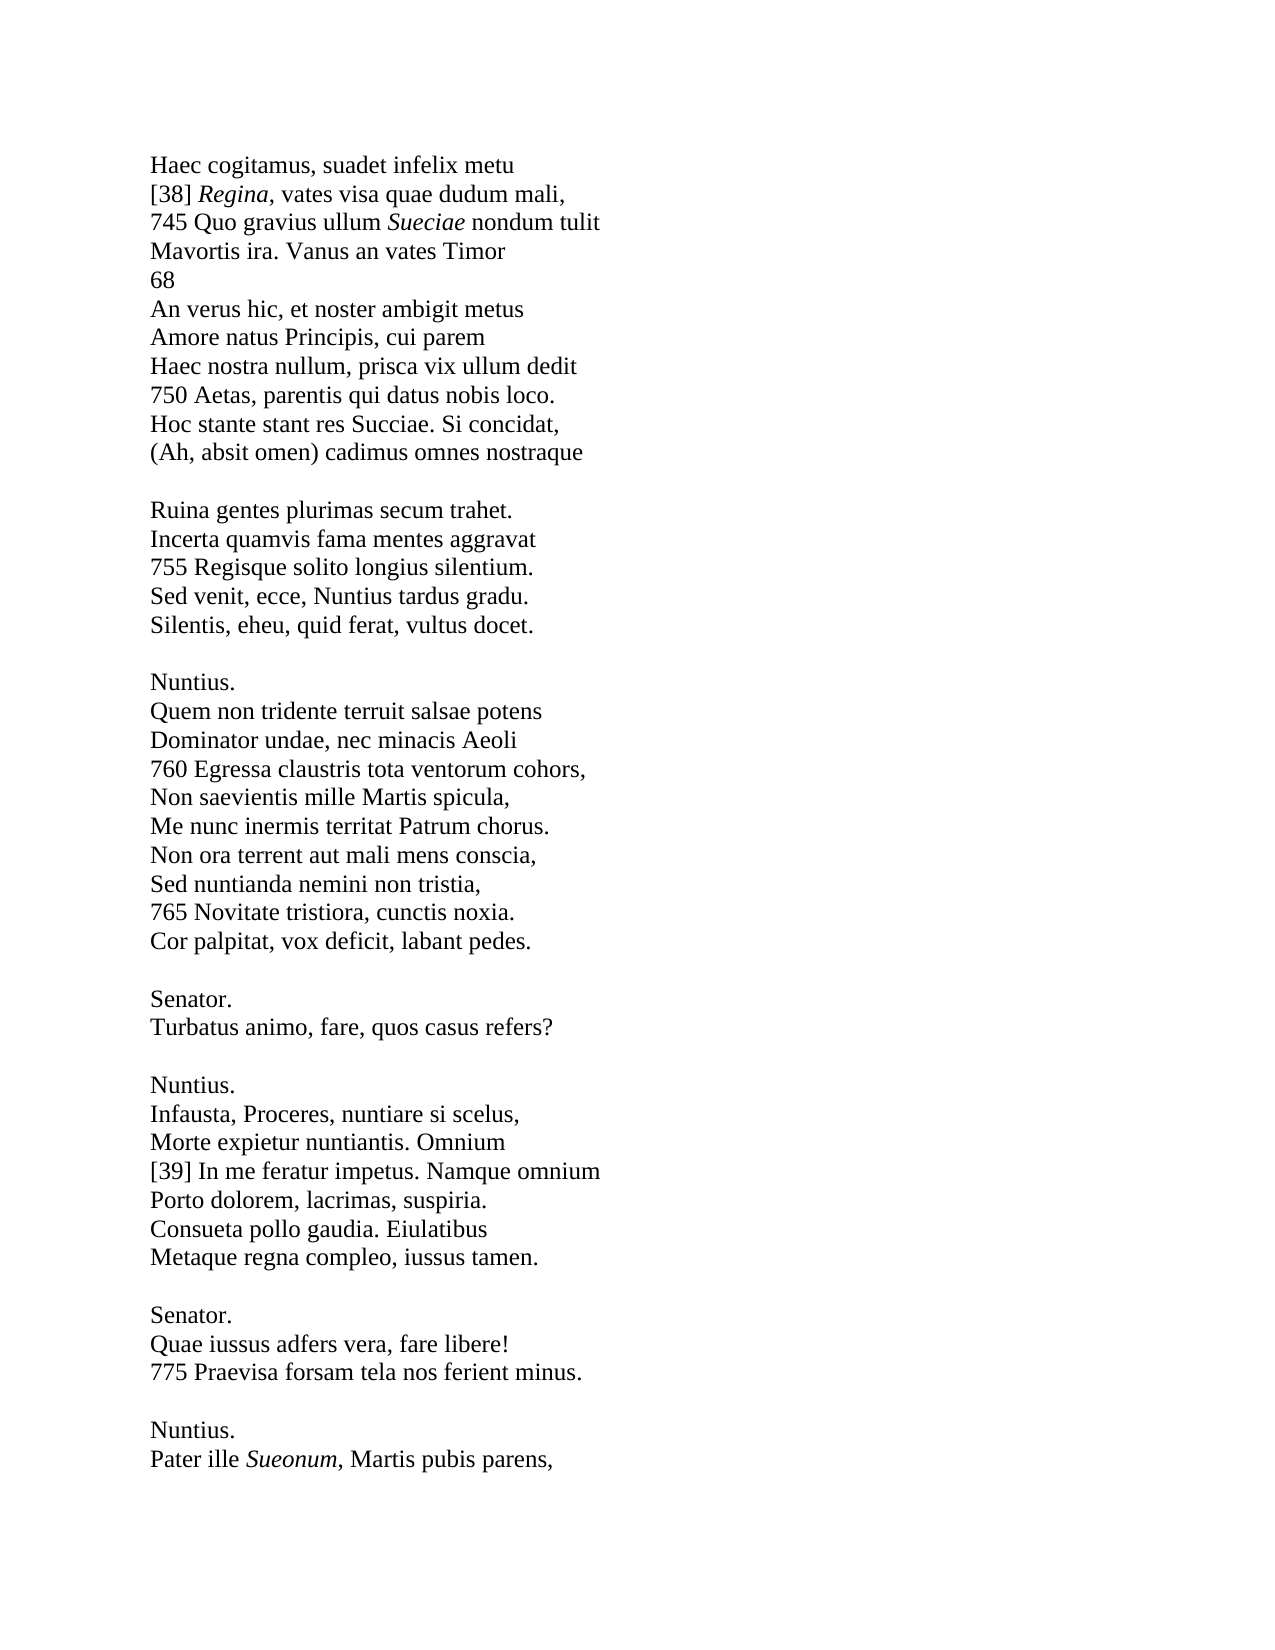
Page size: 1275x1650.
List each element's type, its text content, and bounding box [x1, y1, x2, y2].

text Ruina gentes plurimas secum trahet. [150, 495, 1125, 524]
text Quem non tridente terruit salsae potens [150, 696, 1125, 725]
text Amore natus Principis, cui parem [150, 322, 1125, 351]
text Incerta quamvis fama mentes aggravat [150, 524, 1125, 552]
text Pater ille Sueonum, Martis pubis parens, [150, 1444, 1125, 1472]
text 745 Quo gravius ullum Sueciae nondum tulit [150, 207, 1125, 236]
text 760 Egressa claustris tota ventorum cohors, [150, 754, 1125, 782]
text Silentis, eheu, quid ferat, vultus docet. [150, 610, 1125, 639]
text Haec cogitamus, suadet infelix metu [150, 150, 1125, 179]
text Me nunc inermis territat Patrum chorus. [150, 811, 1125, 840]
text Morte expietur nuntiantis. Omnium [150, 1127, 1125, 1156]
text [39] In me feratur impetus. Namque omnium [150, 1156, 1125, 1185]
text Turbatus animo, fare, quos casus refers? [150, 1012, 1125, 1041]
text Nuntius. [150, 667, 1125, 696]
text Dominator undae, nec minacis Aeoli [150, 725, 1125, 754]
text Senator. [150, 1300, 1125, 1329]
text Haec nostra nullum, prisca vix ullum dedit [150, 351, 1125, 380]
text Cor palpitat, vox deficit, labant pedes. [150, 926, 1125, 955]
text [38] Regina, vates visa quae dudum mali, [150, 179, 1125, 207]
text 765 Novitate tristiora, cunctis noxia. [150, 897, 1125, 926]
text 775 Praevisa forsam tela nos ferient minus. [150, 1357, 1125, 1386]
text (Ah, absit omen) cadimus omnes nostraque [150, 437, 1125, 466]
text Nuntius. [150, 1070, 1125, 1099]
text 68 [150, 265, 1125, 294]
text Sed venit, ecce, Nuntius tardus gradu. [150, 581, 1125, 610]
text Mavortis ira. Vanus an vates Timor [150, 236, 1125, 265]
text Sed nuntianda nemini non tristia, [150, 869, 1125, 897]
text 750 Aetas, parentis qui datus nobis loco. [150, 380, 1125, 409]
text Senator. [150, 984, 1125, 1012]
text Quae iussus adfers vera, fare libere! [150, 1329, 1125, 1357]
text Hoc stante stant res Succiae. Si concidat, [150, 409, 1125, 437]
text Nuntius. [150, 1415, 1125, 1444]
text Consueta pollo gaudia. Eiulatibus [150, 1214, 1125, 1242]
text Infausta, Proceres, nuntiare si scelus, [150, 1099, 1125, 1127]
text Non saevientis mille Martis spicula, [150, 782, 1125, 811]
text Porto dolorem, lacrimas, suspiria. [150, 1185, 1125, 1214]
text An verus hic, et noster ambigit metus [150, 294, 1125, 322]
text Non ora terrent aut mali mens conscia, [150, 840, 1125, 869]
text Metaque regna compleo, iussus tamen. [150, 1242, 1125, 1271]
text 755 Regisque solito longius silentium. [150, 552, 1125, 581]
